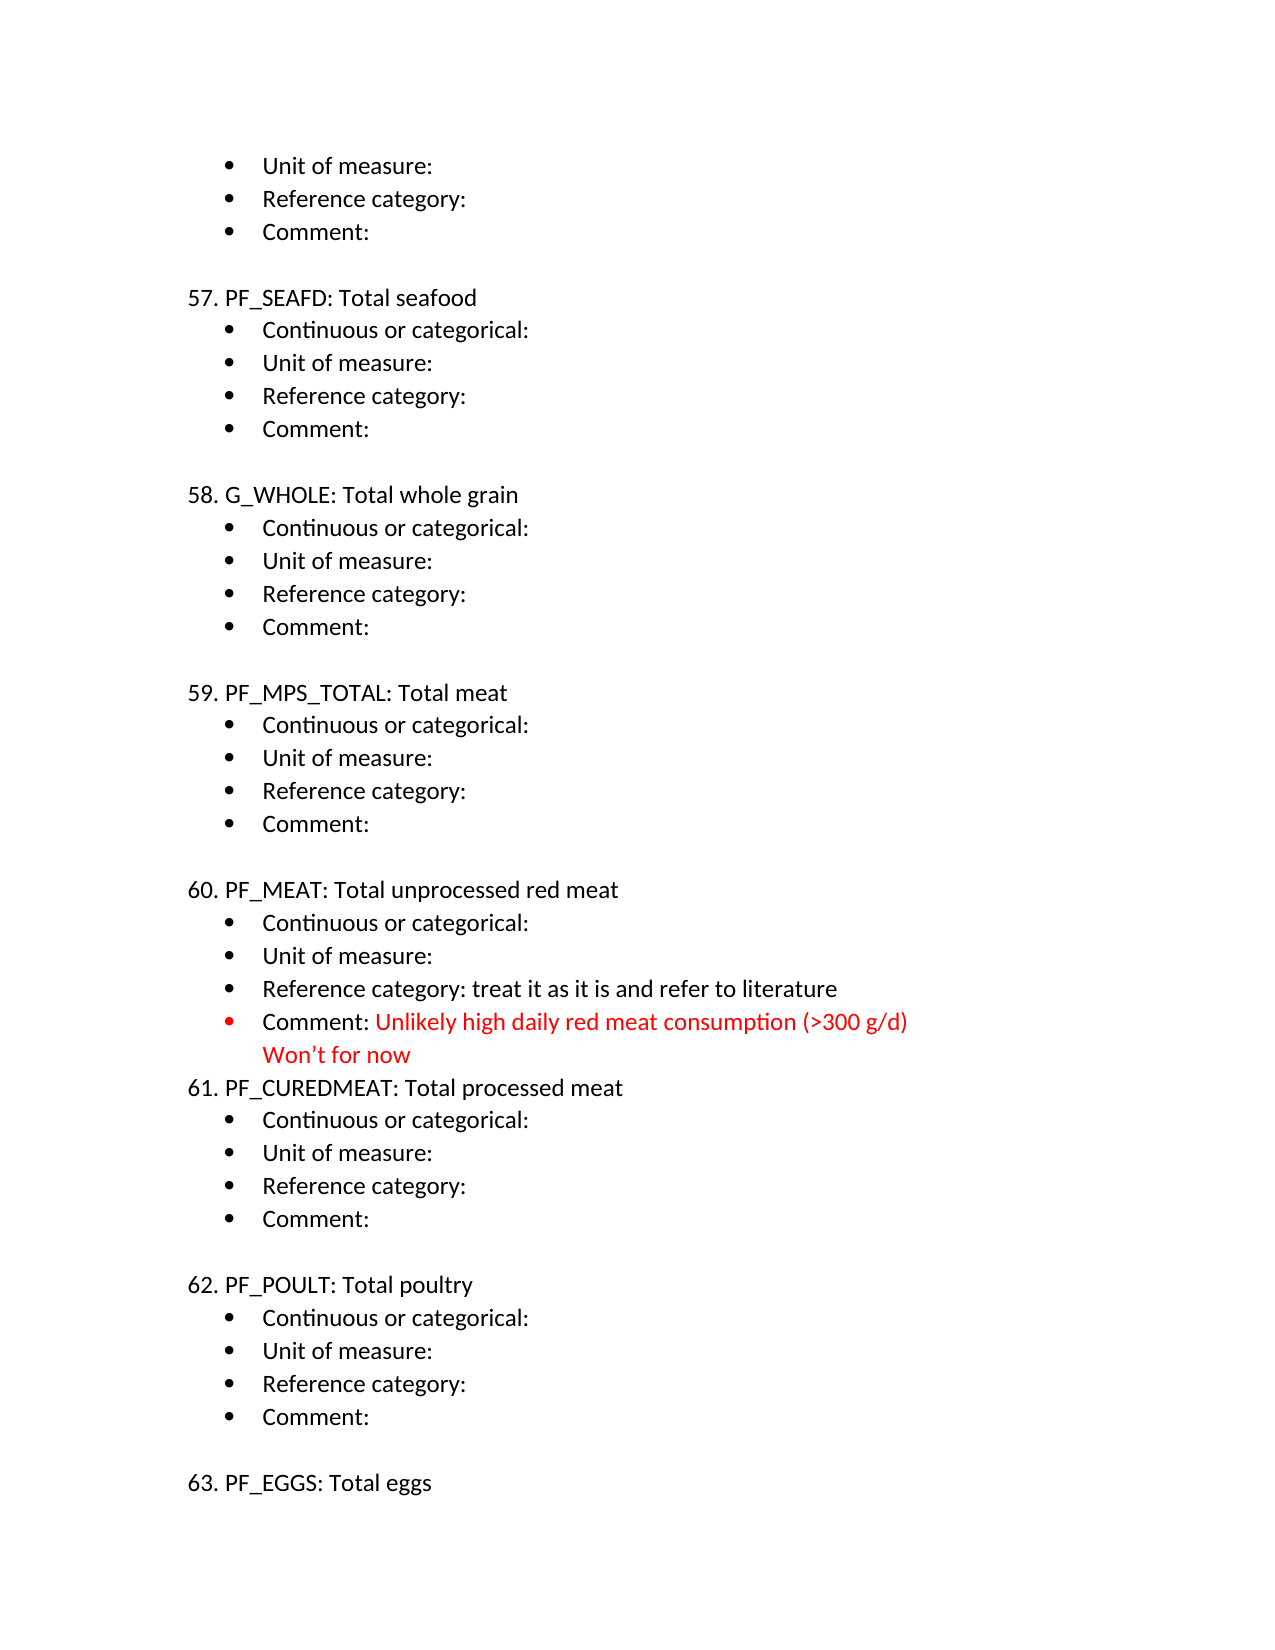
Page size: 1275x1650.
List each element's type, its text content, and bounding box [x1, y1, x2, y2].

list Unit of measure: [225, 347, 1087, 378]
list Unit of measure: [225, 1137, 1087, 1168]
list PF_MPS_TOTAL: Total meat [187, 677, 1087, 707]
list Continuous or categorical: [225, 512, 1087, 543]
list Comment: Unlikely high daily red meat consumption (>300 g/d) [225, 1006, 1087, 1036]
list PF_EGGS: Total eggs [187, 1467, 1087, 1497]
list Reference category: [225, 183, 1087, 213]
list PF_SEAFD: Total seafood [187, 282, 1087, 312]
list Comment: [225, 1401, 1087, 1431]
list Won’t for now [262, 1039, 1087, 1069]
list Comment: [225, 216, 1087, 246]
list Unit of measure: [225, 1335, 1087, 1366]
list Continuous or categorical: [225, 709, 1087, 740]
list G_WHOLE: Total whole grain [187, 479, 1087, 510]
list Reference category: [225, 578, 1087, 608]
list Continuous or categorical: [225, 1104, 1087, 1135]
list Unit of measure: [225, 545, 1087, 576]
list Comment: [225, 413, 1087, 444]
list Comment: [225, 808, 1087, 839]
list Reference category: treat it as it is and refer to literature [225, 973, 1087, 1003]
list Reference category: [225, 1170, 1087, 1201]
list Unit of measure: [225, 940, 1087, 971]
list Reference category: [225, 775, 1087, 806]
list Unit of measure: [225, 150, 1087, 181]
list Continuous or categorical: [225, 1302, 1087, 1333]
list PF_MEAT: Total unprocessed red meat [187, 874, 1087, 905]
list Continuous or categorical: [225, 907, 1087, 938]
list Continuous or categorical: [225, 314, 1087, 345]
list Unit of measure: [225, 742, 1087, 773]
list Reference category: [225, 380, 1087, 411]
list Comment: [225, 611, 1087, 641]
list Reference category: [225, 1368, 1087, 1398]
list PF_CUREDMEAT: Total processed meat [187, 1072, 1087, 1102]
list PF_POULT: Total poultry [187, 1269, 1087, 1300]
list Comment: [225, 1203, 1087, 1234]
